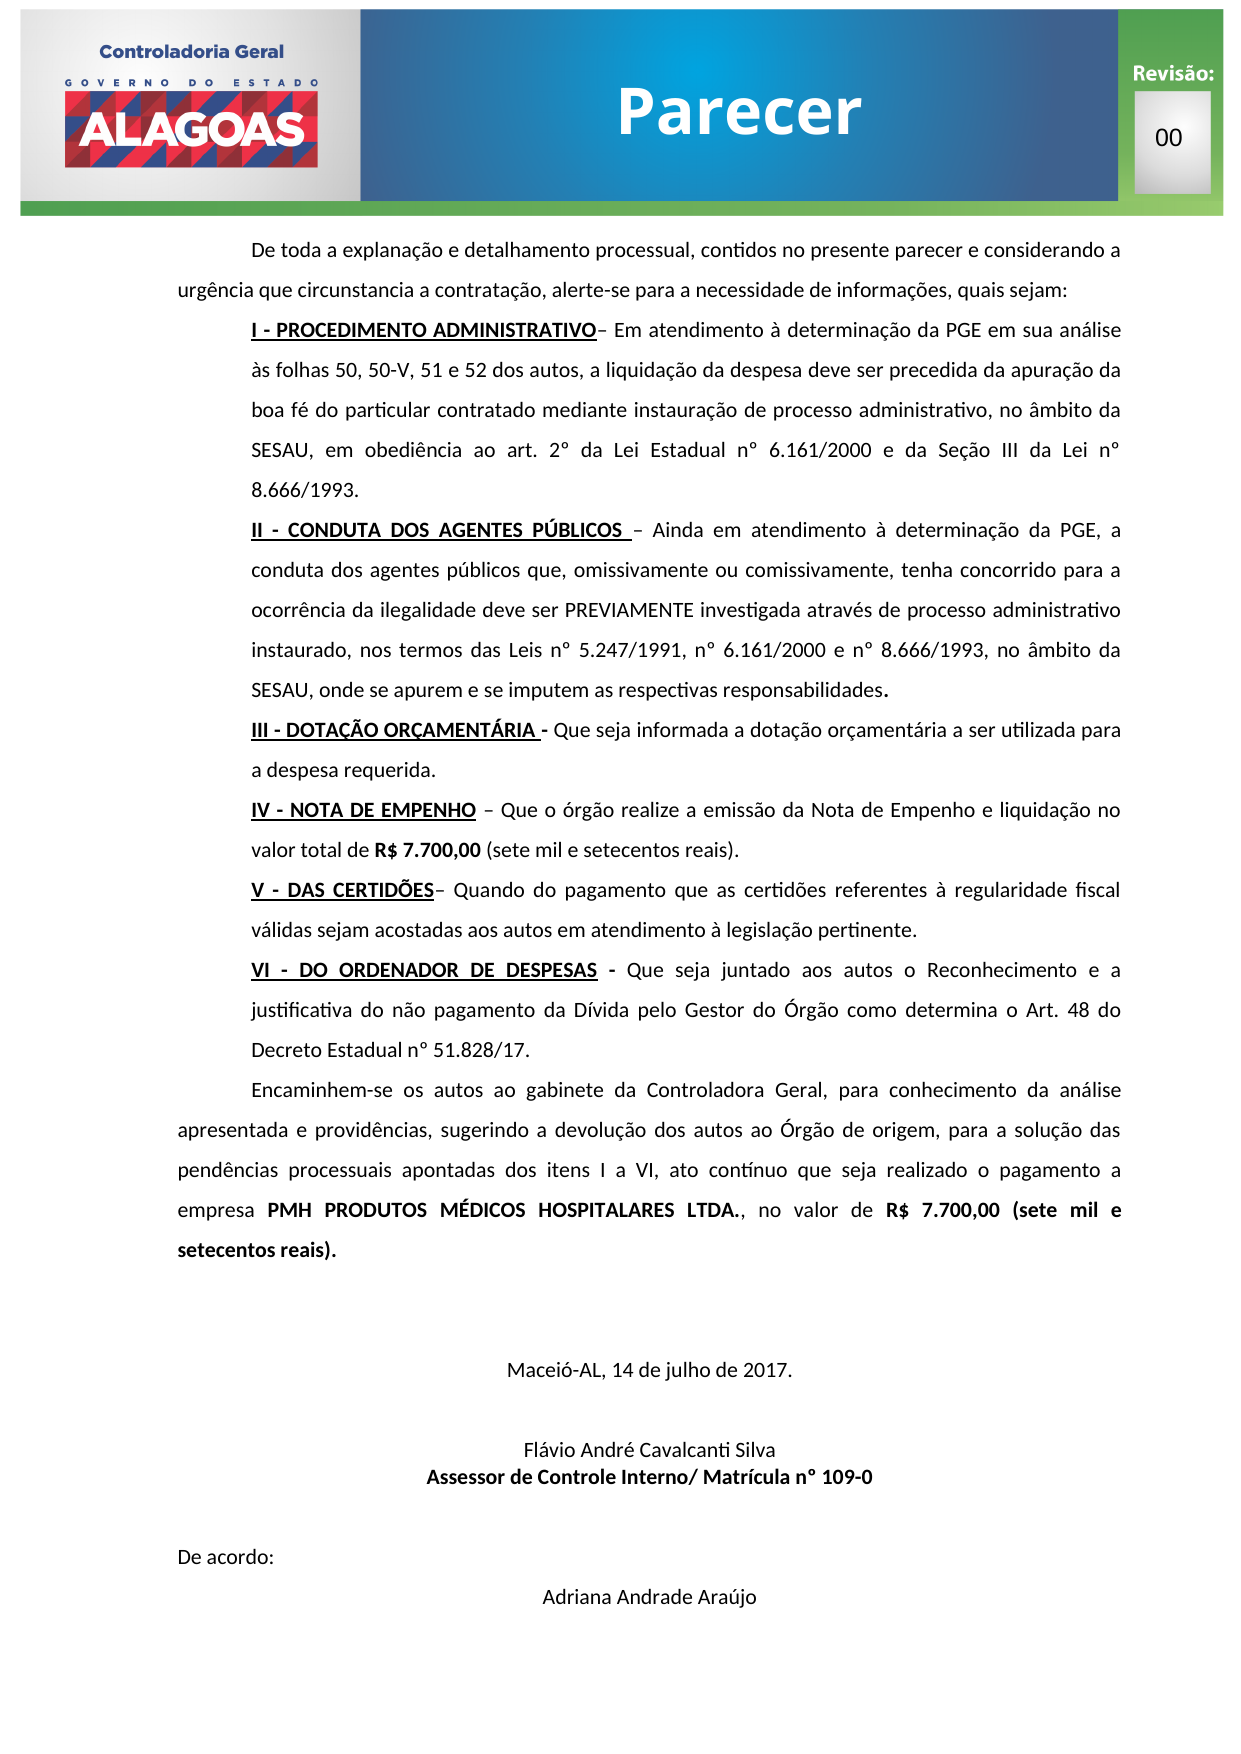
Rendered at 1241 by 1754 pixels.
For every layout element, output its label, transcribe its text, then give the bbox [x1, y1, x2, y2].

text De acordo: [177, 1543, 1122, 1569]
text III - DOTAÇÃO ORÇAMENTÁRIA - Que seja informada a dotação orçamentária a ser utilizada para a despesa requerida. [251, 716, 1122, 783]
text IV - NOTA DE EMPENHO – Que o órgão realize a emissão da Nota de Empenho e liquidação no valor total de R$ 7.700,00 (sete mil e setecentos reais). [251, 796, 1122, 863]
text V - DAS CERTIDÕES– Quando do pagamento que as certidões referentes à regularidade fiscal válidas sejam acostadas aos autos em atendimento à legislação pertinente. [251, 876, 1122, 943]
text Maceió-AL, 14 de julho de 2017. [177, 1356, 1122, 1383]
text I - PROCEDIMENTO ADMINISTRATIVO– Em atendimento à determinação da PGE em sua análise às folhas 50, 50-V, 51 e 52 dos autos, a liquidação da despesa deve ser precedida da apuração da boa fé do particular contratado mediante instauração de processo administrativo, no âmbito da SESAU, em obediência ao art. 2º da Lei Estadual nº 6.161/2000 e da Seção III da Lei nº 8.666/1993. [251, 316, 1122, 503]
text De toda a explanação e detalhamento processual, contidos no presente parecer e considerando a urgência que circunstancia a contratação, alerte-se para a necessidade de informações, quais sejam: [177, 236, 1122, 303]
text II - CONDUTA DOS AGENTES PÚBLICOS – Ainda em atendimento à determinação da PGE, a conduta dos agentes públicos que, omissivamente ou comissivamente, tenha concorrido para a ocorrência da ilegalidade deve ser PREVIAMENTE investigada através de processo administrativo instaurado, nos termos das Leis nº 5.247/1991, nº 6.161/2000 e nº 8.666/1993, no âmbito da SESAU, onde se apurem e se imputem as respectivas responsabilidades. [251, 516, 1122, 703]
text Flávio André Cavalcanti Silva [177, 1436, 1122, 1463]
picture [20, 9, 1224, 216]
text Assessor de Controle Interno/ Matrícula nº 109-0 [177, 1463, 1122, 1489]
text VI - DO ORDENADOR DE DESPESAS - Que seja juntado aos autos o Reconhecimento e a justificativa do não pagamento da Dívida pelo Gestor do Órgão como determina o Art. 48 do Decreto Estadual nº 51.828/17. [251, 956, 1122, 1063]
text Adriana Andrade Araújo [177, 1583, 1122, 1609]
text Encaminhem-se os autos ao gabinete da Controladora Geral, para conhecimento da análise apresentada e providências, sugerindo a devolução dos autos ao Órgão de origem, para a solução das pendências processuais apontadas dos itens I a VI, ato contínuo que seja realizado o pagamento a empresa PMH PRODUTOS MÉDICOS HOSPITALARES LTDA., no valor de R$ 7.700,00 (sete mil e setecentos reais). [177, 1076, 1122, 1263]
